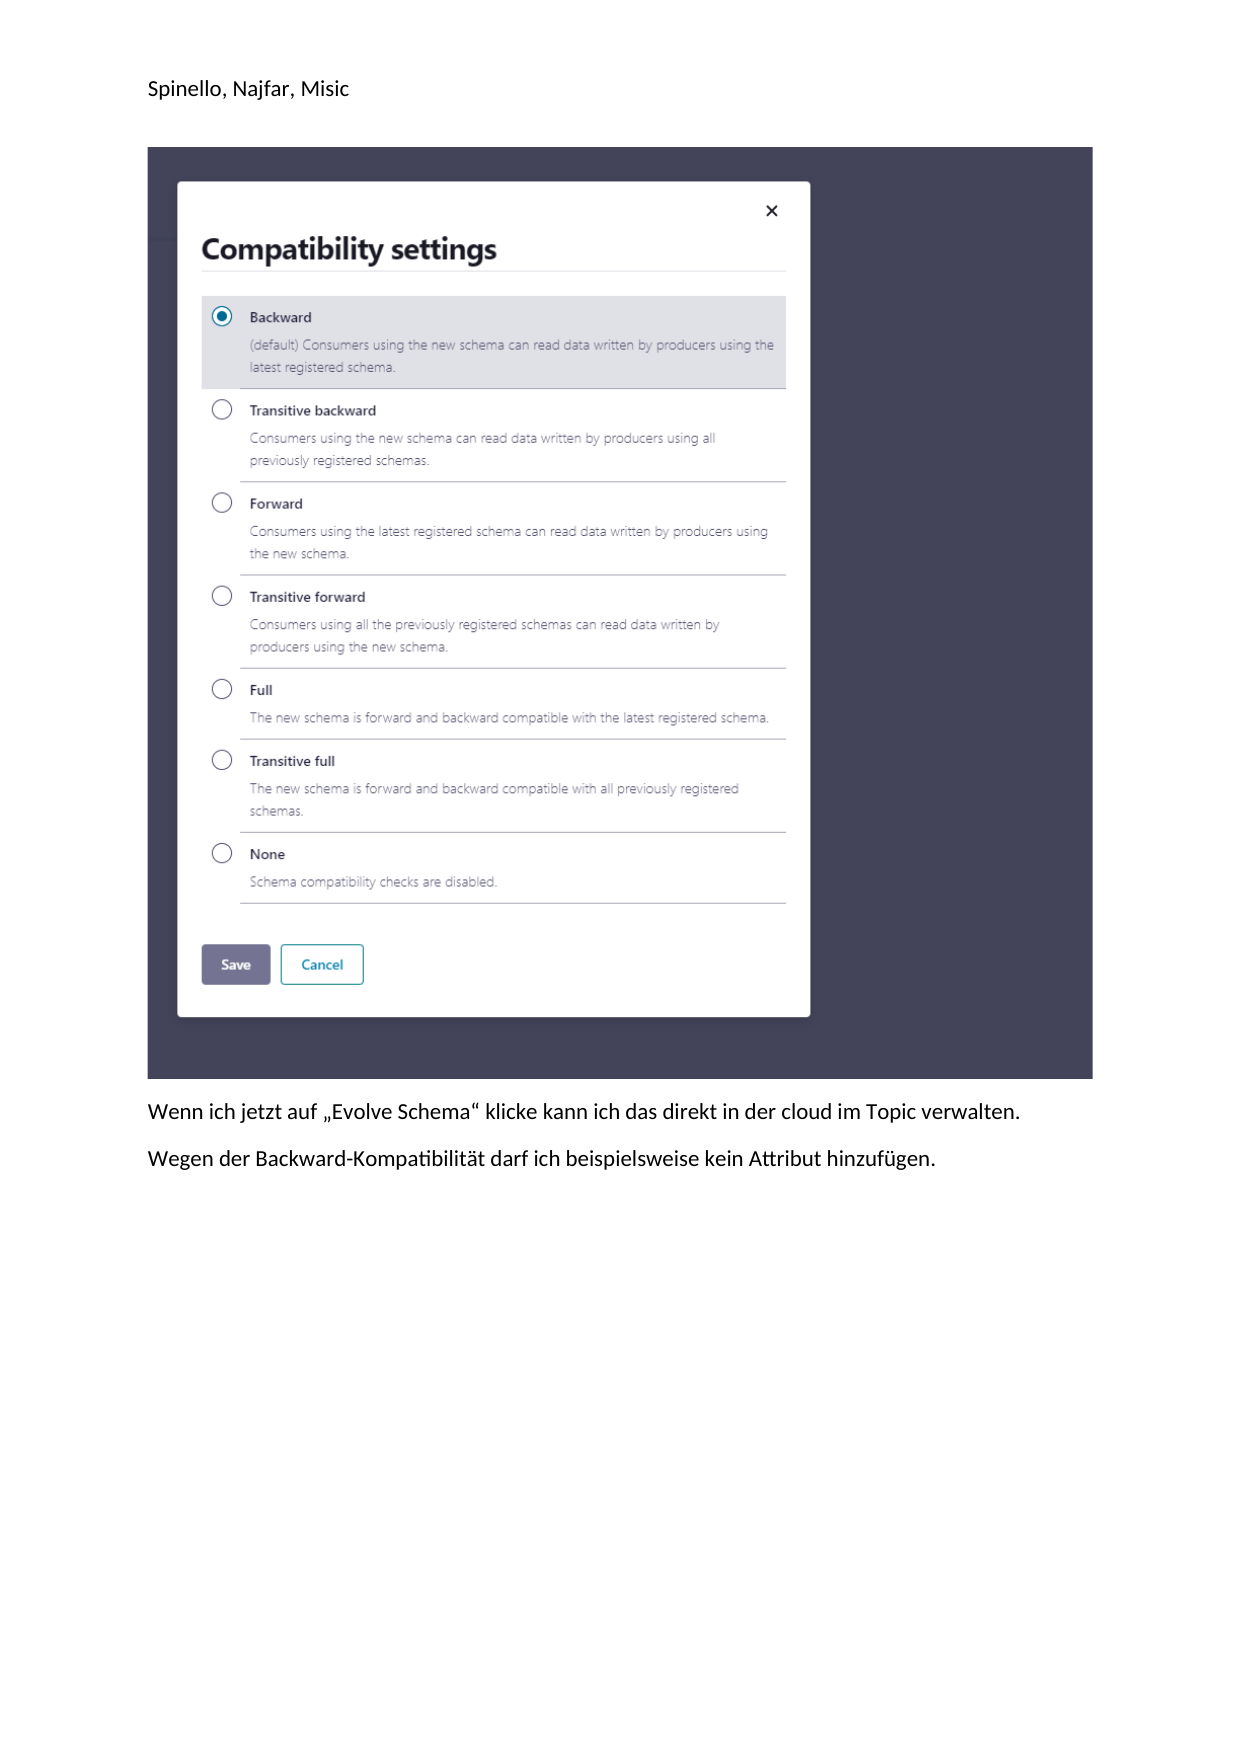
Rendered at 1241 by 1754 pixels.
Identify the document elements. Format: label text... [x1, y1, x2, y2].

picture [147, 147, 1093, 1079]
text Wenn ich jetzt auf „Evolve Schema“ klicke kann ich das direkt in der cloud im Topic verwalten. [148, 1097, 1093, 1125]
text Wegen der Backward-Kompatibilität darf ich beispielsweise kein Attribut hinzufügen. [148, 1144, 1093, 1172]
